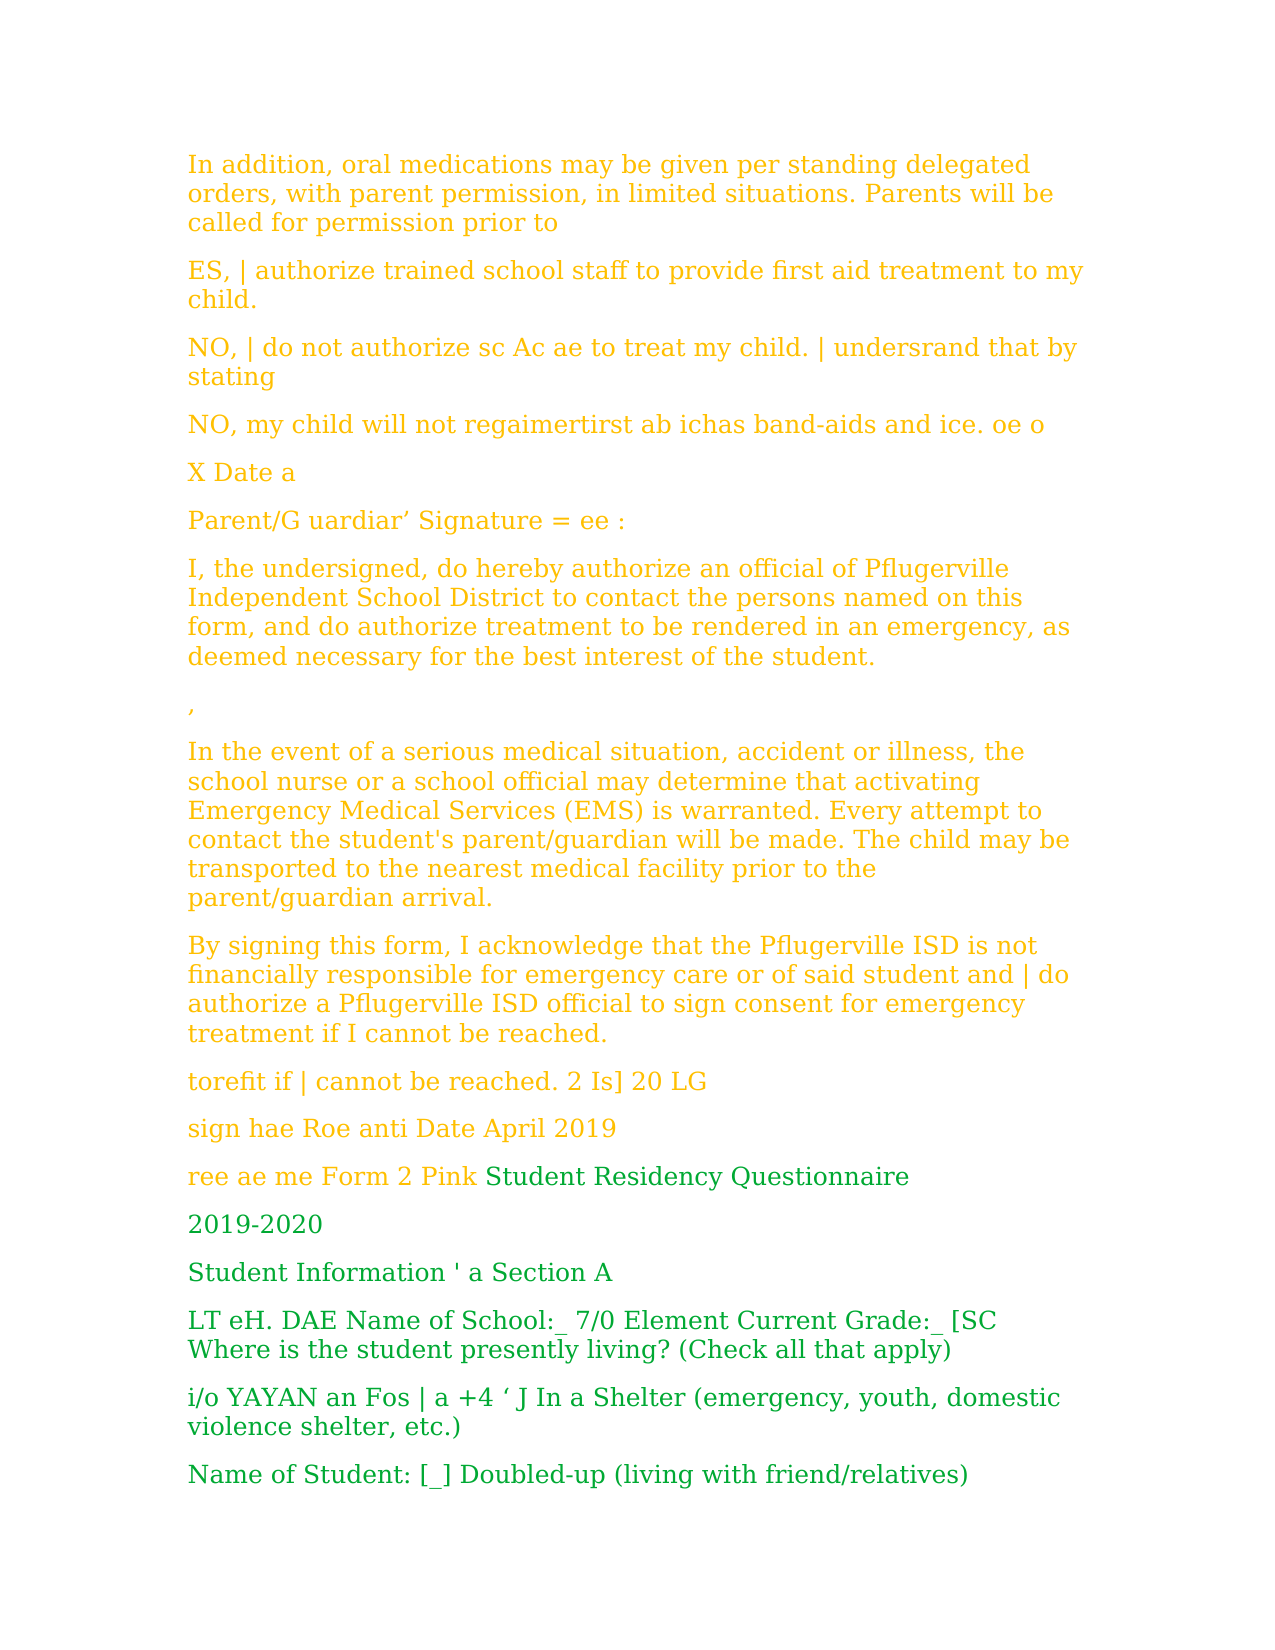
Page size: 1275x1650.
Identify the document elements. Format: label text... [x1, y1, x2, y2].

text In addition, oral medications may be given per standing delegated orders, with parent permission, in limited situations. Parents will be called for permission prior to [187, 150, 1087, 237]
text NO, | do not authorize sc Ac ae to treat my child. | undersrand that by stating [187, 333, 1087, 392]
text I, the undersigned, do hereby authorize an official of Pflugerville Independent School District to contact the persons named on this form, and do authorize treatment to be rendered in an emergency, as deemed necessary for the best interest of the student. [187, 554, 1087, 671]
text LT eH. DAE Name of School:_ 7/0 Element Current Grade:_ [SC Where is the student presently living? (Check all that apply) [187, 1306, 1087, 1364]
text , [187, 689, 1087, 719]
text NO, my child will not regaimertirst ab ichas band-aids and ice. oe o [187, 410, 1087, 439]
text X Date a [187, 458, 1087, 487]
text Name of Student: [_] Doubled-up (living with friend/relatives) [187, 1460, 1087, 1489]
text sign hae Roe anti Date April 2019 [187, 1114, 1087, 1144]
text Parent/G uardiar’ Signature = ee : [187, 506, 1087, 535]
text ES, | authorize trained school staff to provide first aid treatment to my child. [187, 256, 1087, 314]
text In the event of a serious medical situation, accident or illness, the school nurse or a school official may determine that activating Emergency Medical Services (EMS) is warranted. Every attempt to contact the student's parent/guardian will be made. The child may be transported to the nearest medical facility prior to the parent/guardian arrival. [187, 737, 1087, 912]
text 2019-2020 [187, 1210, 1087, 1239]
text ree ae me Form 2 Pink Student Residency Questionnaire [187, 1162, 1087, 1192]
text i/o YAYAN an Fos | a +4 ‘ J In a Shelter (emergency, youth, domestic violence shelter, etc.) [187, 1383, 1087, 1442]
text Student Information ' a Section A [187, 1258, 1087, 1287]
text By signing this form, I acknowledge that the Pflugerville ISD is not financially responsible for emergency care or of said student and | do authorize a Pflugerville ISD official to sign consent for emergency treatment if I cannot be reached. [187, 931, 1087, 1048]
text torefit if | cannot be reached. 2 Is] 20 LG [187, 1067, 1087, 1096]
